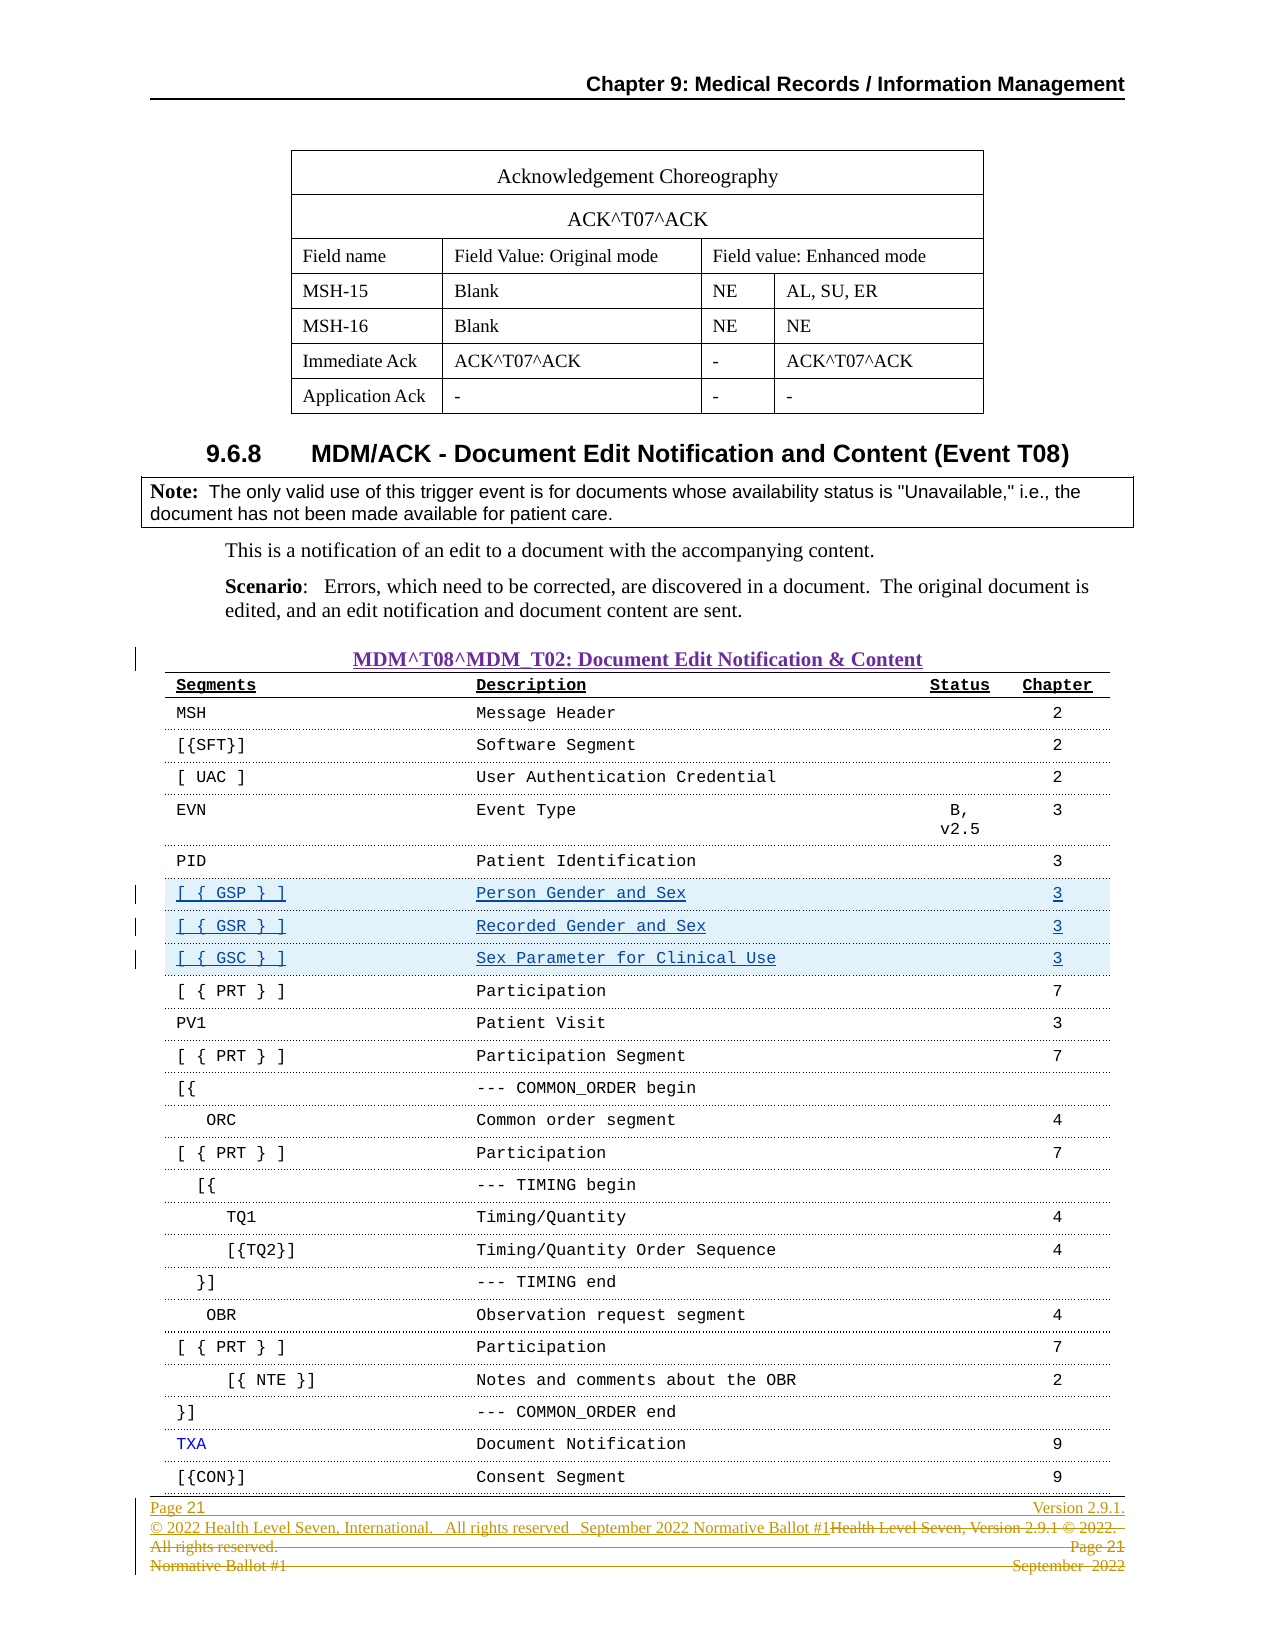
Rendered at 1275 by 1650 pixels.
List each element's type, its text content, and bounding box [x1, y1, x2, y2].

table_cell - [702, 344, 774, 378]
subtitle MDM/ACK - Document Edit Notification and Content (Event T08) [150, 439, 1125, 468]
table_cell [915, 845, 1005, 878]
table_cell [{CON}] [165, 1461, 465, 1493]
table_cell [915, 1461, 1005, 1493]
table_cell 9 [1005, 1429, 1110, 1461]
table_cell 2 [1005, 1364, 1110, 1396]
table_cell 7 [1005, 975, 1110, 1007]
table_cell Event Type [465, 794, 915, 845]
table_cell [{ NTE }] [165, 1364, 465, 1396]
table_cell 3 [1005, 845, 1110, 878]
table_cell Immediate Ack [292, 344, 442, 378]
table_cell --- COMMON_ORDER begin [465, 1072, 915, 1104]
table_cell [1005, 1169, 1110, 1202]
table_cell --- COMMON_ORDER end [465, 1396, 915, 1428]
text This is a notification of an edit to a document with the accompanying content. [225, 538, 1125, 562]
table_cell [{ [165, 1072, 465, 1104]
table_cell [915, 1364, 1005, 1396]
table_cell MSH-15 [292, 274, 442, 308]
table_cell [915, 1040, 1005, 1072]
table_cell Patient Identification [465, 845, 915, 878]
table_cell NE [702, 309, 774, 343]
table_cell Timing/Quantity Order Sequence [465, 1234, 915, 1267]
table_cell --- TIMING end [465, 1267, 915, 1299]
table_cell [1005, 1072, 1110, 1104]
table_cell 4 [1005, 1299, 1110, 1331]
table_cell [915, 1137, 1005, 1169]
table_header Acknowledgement Choreography [292, 151, 983, 194]
table_cell [{ [165, 1169, 465, 1202]
table_cell ORC [165, 1105, 465, 1137]
table_cell Participation Segment [465, 1040, 915, 1072]
table_cell PID [165, 845, 465, 878]
table_cell --- TIMING begin [465, 1169, 915, 1202]
table_cell 2 [1005, 698, 1110, 729]
table_cell ACK^T07^ACK [292, 195, 983, 238]
table_cell PV1 [165, 1008, 465, 1040]
table_cell }] [165, 1267, 465, 1299]
table_cell 2 [1005, 762, 1110, 794]
table_cell [915, 1429, 1005, 1461]
table_cell - [702, 379, 774, 413]
table_header Status [915, 673, 1005, 697]
table_cell Observation request segment [465, 1299, 915, 1331]
table_cell [915, 1008, 1005, 1040]
table_cell TQ1 [165, 1202, 465, 1234]
table_cell [915, 1072, 1005, 1104]
text Note: The only valid use of this trigger event is for documents whose availability status is "Unavailable," i.e., the document has not been made available for patient care. [142, 478, 1133, 527]
table_cell [915, 1105, 1005, 1137]
table_cell TXA [165, 1429, 465, 1461]
text Scenario: Errors, which need to be corrected, are discovered in a document. The original document is edited, and an edit notification and document content are sent. [225, 574, 1125, 622]
table_cell NE [775, 309, 983, 343]
table_cell User Authentication Credential [465, 762, 915, 794]
table_cell NE [702, 274, 774, 308]
table_cell [915, 698, 1005, 729]
table_cell MSH [165, 698, 465, 729]
table_cell 7 [1005, 1137, 1110, 1169]
table_cell [1005, 1396, 1110, 1428]
table_cell Patient Visit [465, 1008, 915, 1040]
table_cell Common order segment [465, 1105, 915, 1137]
table_cell [915, 1331, 1005, 1364]
table_cell AL, SU, ER [775, 274, 983, 308]
table_cell Field name [292, 239, 442, 273]
table_cell [915, 729, 1005, 762]
table_cell [{SFT}] [165, 729, 465, 762]
table_cell 7 [1005, 1331, 1110, 1364]
table_cell Field value: Enhanced mode [702, 239, 983, 273]
table_cell [{TQ2}] [165, 1234, 465, 1267]
table_cell - [443, 379, 701, 413]
table_cell 9 [1005, 1461, 1110, 1493]
table_cell B, v2.5 [915, 794, 1005, 845]
table_cell [915, 1299, 1005, 1331]
table_cell [915, 762, 1005, 794]
table_cell [ { PRT } ] [165, 975, 465, 1007]
table_cell Timing/Quantity [465, 1202, 915, 1234]
table_cell Message Header [465, 698, 915, 729]
table_cell Field Value: Original mode [443, 239, 701, 273]
table_cell 3 [1005, 794, 1110, 845]
table_cell Blank [443, 309, 701, 343]
table_cell [915, 1267, 1005, 1299]
table_cell [1005, 1267, 1110, 1299]
table_header Segments [165, 673, 465, 697]
table_cell [915, 1396, 1005, 1428]
table_cell Application Ack [292, 379, 442, 413]
table_cell - [775, 379, 983, 413]
table_cell Software Segment [465, 729, 915, 762]
table_cell [ { PRT } ] [165, 1137, 465, 1169]
table_cell MSH-16 [292, 309, 442, 343]
table_cell Participation [465, 1331, 915, 1364]
table_cell [915, 975, 1005, 1007]
table_cell [915, 1202, 1005, 1234]
text MDM^T08^MDM_T02: Document Edit Notification & Content [150, 647, 1125, 671]
table_cell 4 [1005, 1202, 1110, 1234]
table_cell 2 [1005, 729, 1110, 762]
table_cell [ { PRT } ] [165, 1040, 465, 1072]
table_cell [ { PRT } ] [165, 1331, 465, 1364]
table_cell Participation [465, 1137, 915, 1169]
table_cell 3 [1005, 1008, 1110, 1040]
table_cell [915, 1169, 1005, 1202]
table_cell 4 [1005, 1234, 1110, 1267]
table_cell ACK^T07^ACK [775, 344, 983, 378]
table_cell Participation [465, 975, 915, 1007]
table_cell Consent Segment [465, 1461, 915, 1493]
table_header Chapter [1005, 673, 1110, 697]
table_cell 7 [1005, 1040, 1110, 1072]
table_cell Blank [443, 274, 701, 308]
table_cell 4 [1005, 1105, 1110, 1137]
table_cell EVN [165, 794, 465, 845]
table_cell [ UAC ] [165, 762, 465, 794]
table_cell Document Notification [465, 1429, 915, 1461]
table_cell [915, 1234, 1005, 1267]
table_cell }] [165, 1396, 465, 1428]
table_cell ACK^T07^ACK [443, 344, 701, 378]
table_header Description [465, 673, 915, 697]
table_cell Notes and comments about the OBR [465, 1364, 915, 1396]
table_cell OBR [165, 1299, 465, 1331]
